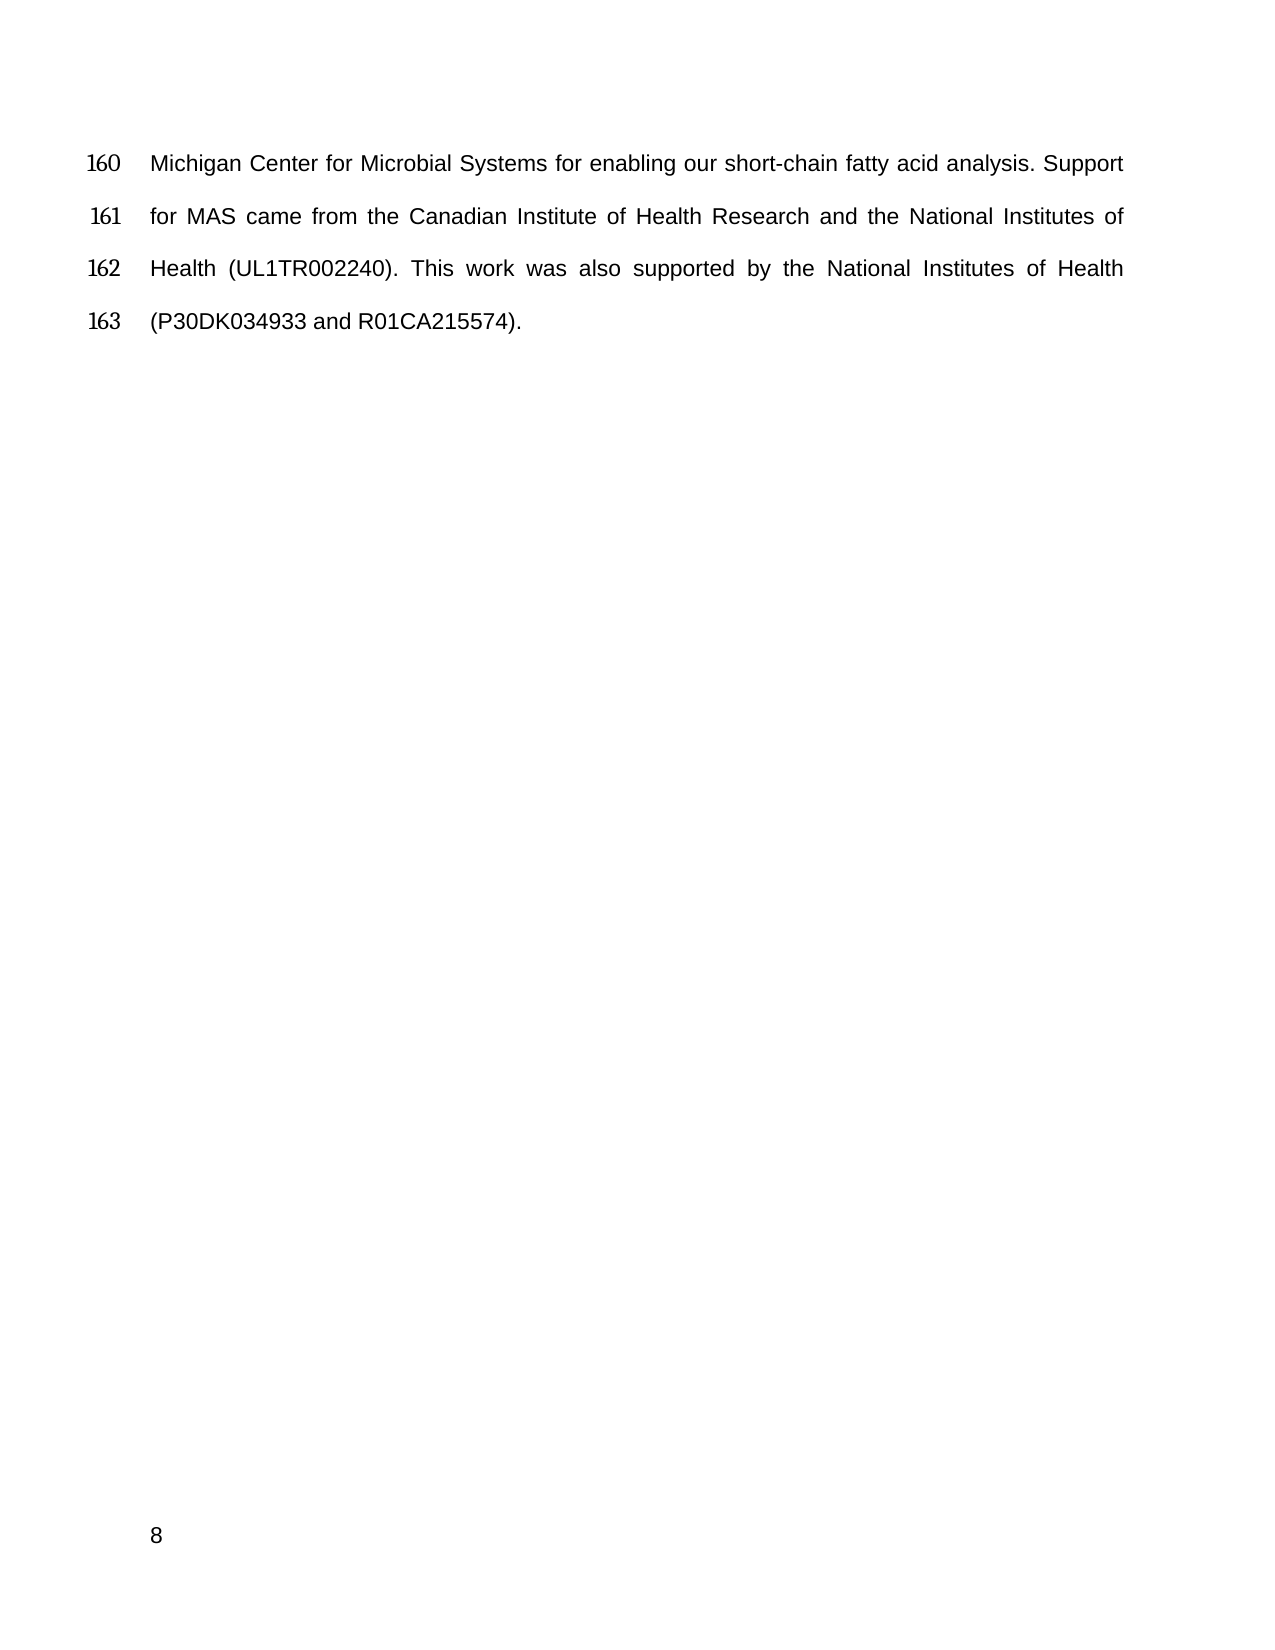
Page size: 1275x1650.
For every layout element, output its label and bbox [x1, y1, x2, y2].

text [150, 150, 1125, 334]
